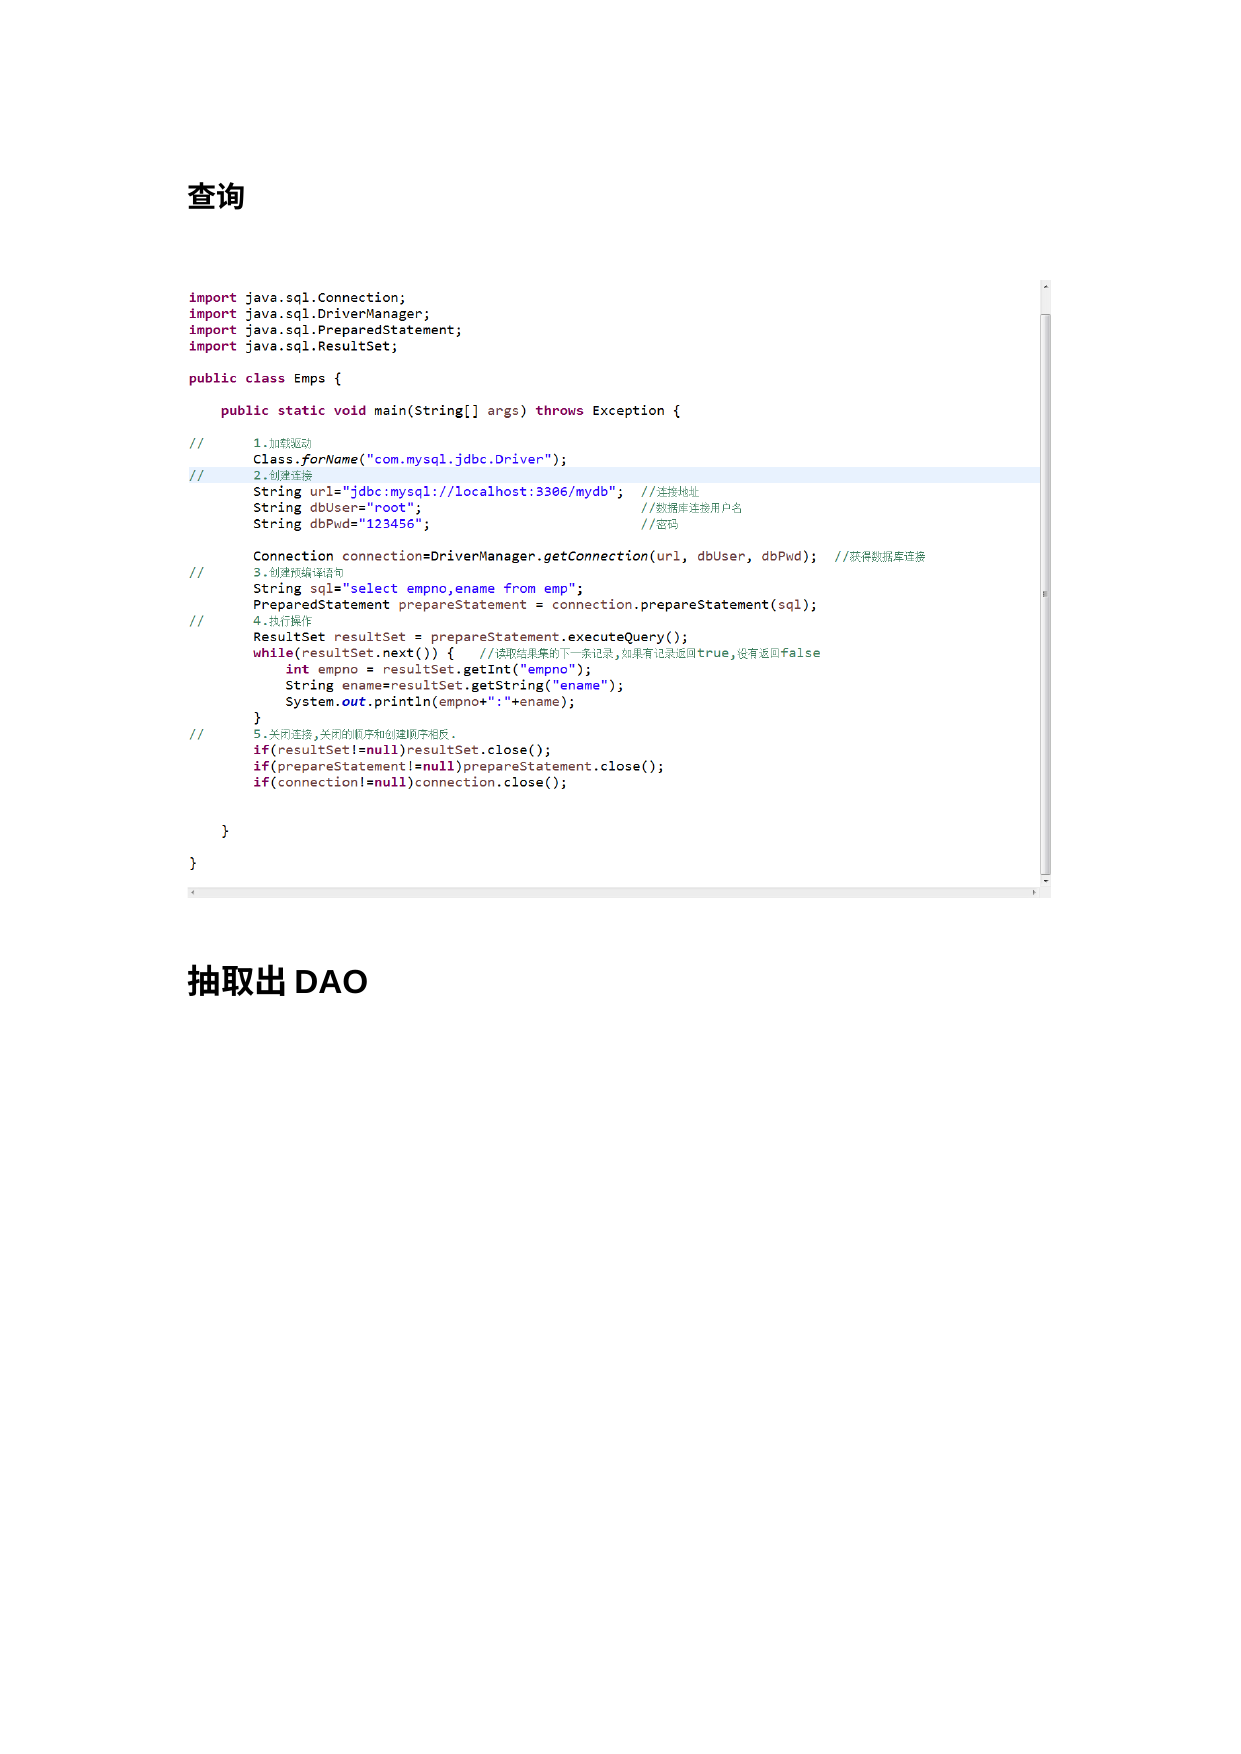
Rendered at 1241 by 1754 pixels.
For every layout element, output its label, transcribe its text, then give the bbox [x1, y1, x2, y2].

subtitle 查询 [187, 162, 1053, 227]
picture [187, 280, 1051, 898]
subtitle 抽取出DAO [187, 947, 1053, 1012]
